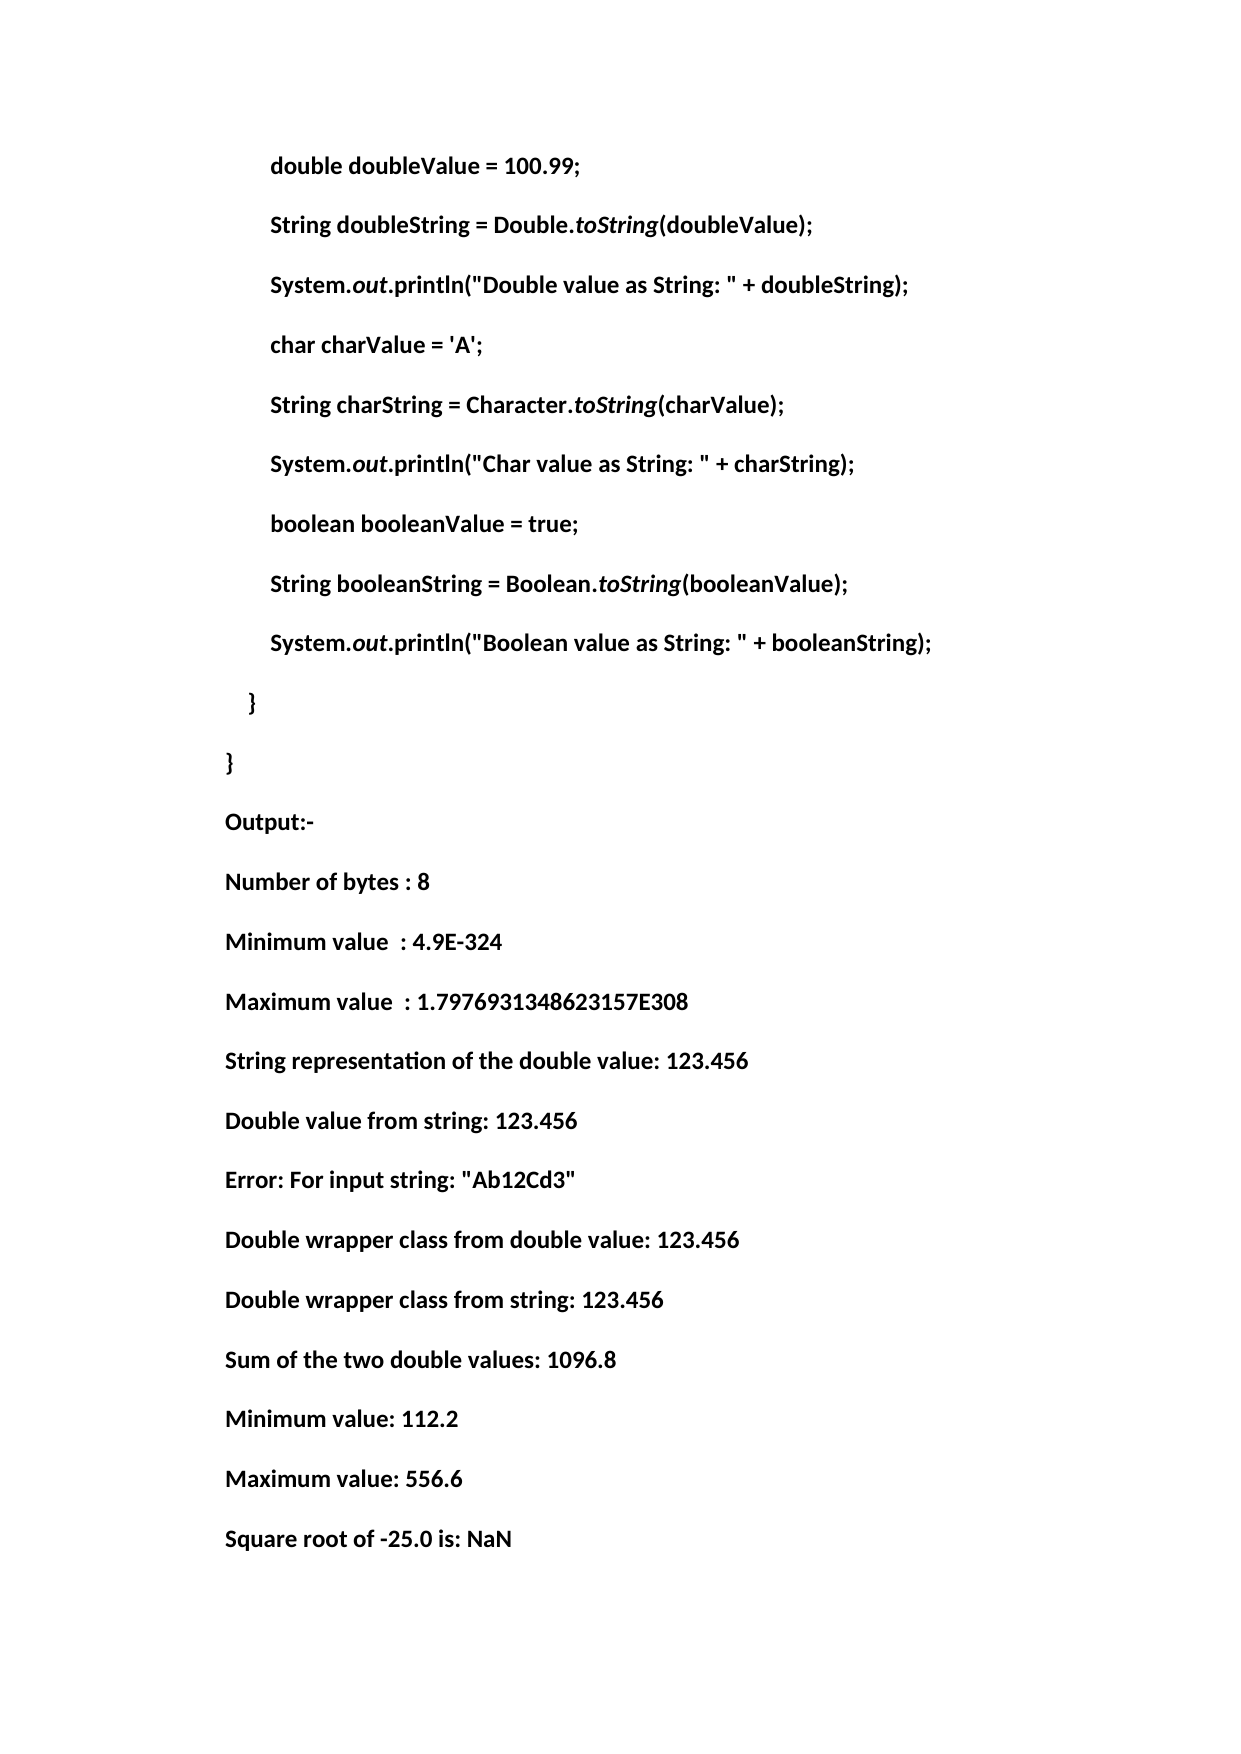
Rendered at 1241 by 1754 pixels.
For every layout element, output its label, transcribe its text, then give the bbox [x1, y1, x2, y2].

text Sum of the two double values: 1096.8 [225, 1344, 1090, 1374]
text char charValue = 'A'; [225, 329, 1090, 359]
text String doubleString = Double.toString(doubleValue); [225, 210, 1090, 240]
text Maximum value : 1.7976931348623157E308 [225, 986, 1090, 1016]
text double doubleValue = 100.99; [225, 150, 1090, 181]
text Minimum value: 112.2 [225, 1403, 1090, 1434]
text System.out.println("Double value as String: " + doubleString); [225, 269, 1090, 300]
text Maximum value: 556.6 [225, 1463, 1090, 1494]
text Output:- [225, 807, 1090, 837]
text Double value from string: 123.456 [225, 1105, 1090, 1136]
text Square root of -25.0 is: NaN [225, 1523, 1090, 1553]
text String charString = Character.toString(charValue); [225, 389, 1090, 419]
text Double wrapper class from string: 123.456 [225, 1284, 1090, 1314]
text Minimum value : 4.9E-324 [225, 926, 1090, 956]
text } [225, 687, 1090, 718]
text } [225, 747, 1090, 777]
text System.out.println("Char value as String: " + charString); [225, 448, 1090, 479]
text Error: For input string: "Ab12Cd3" [225, 1165, 1090, 1195]
text boolean booleanValue = true; [225, 508, 1090, 539]
text Double wrapper class from double value: 123.456 [225, 1224, 1090, 1255]
text String representation of the double value: 123.456 [225, 1045, 1090, 1076]
text Number of bytes : 8 [225, 866, 1090, 897]
text System.out.println("Boolean value as String: " + booleanString); [225, 627, 1090, 658]
text String booleanString = Boolean.toString(booleanValue); [225, 568, 1090, 598]
